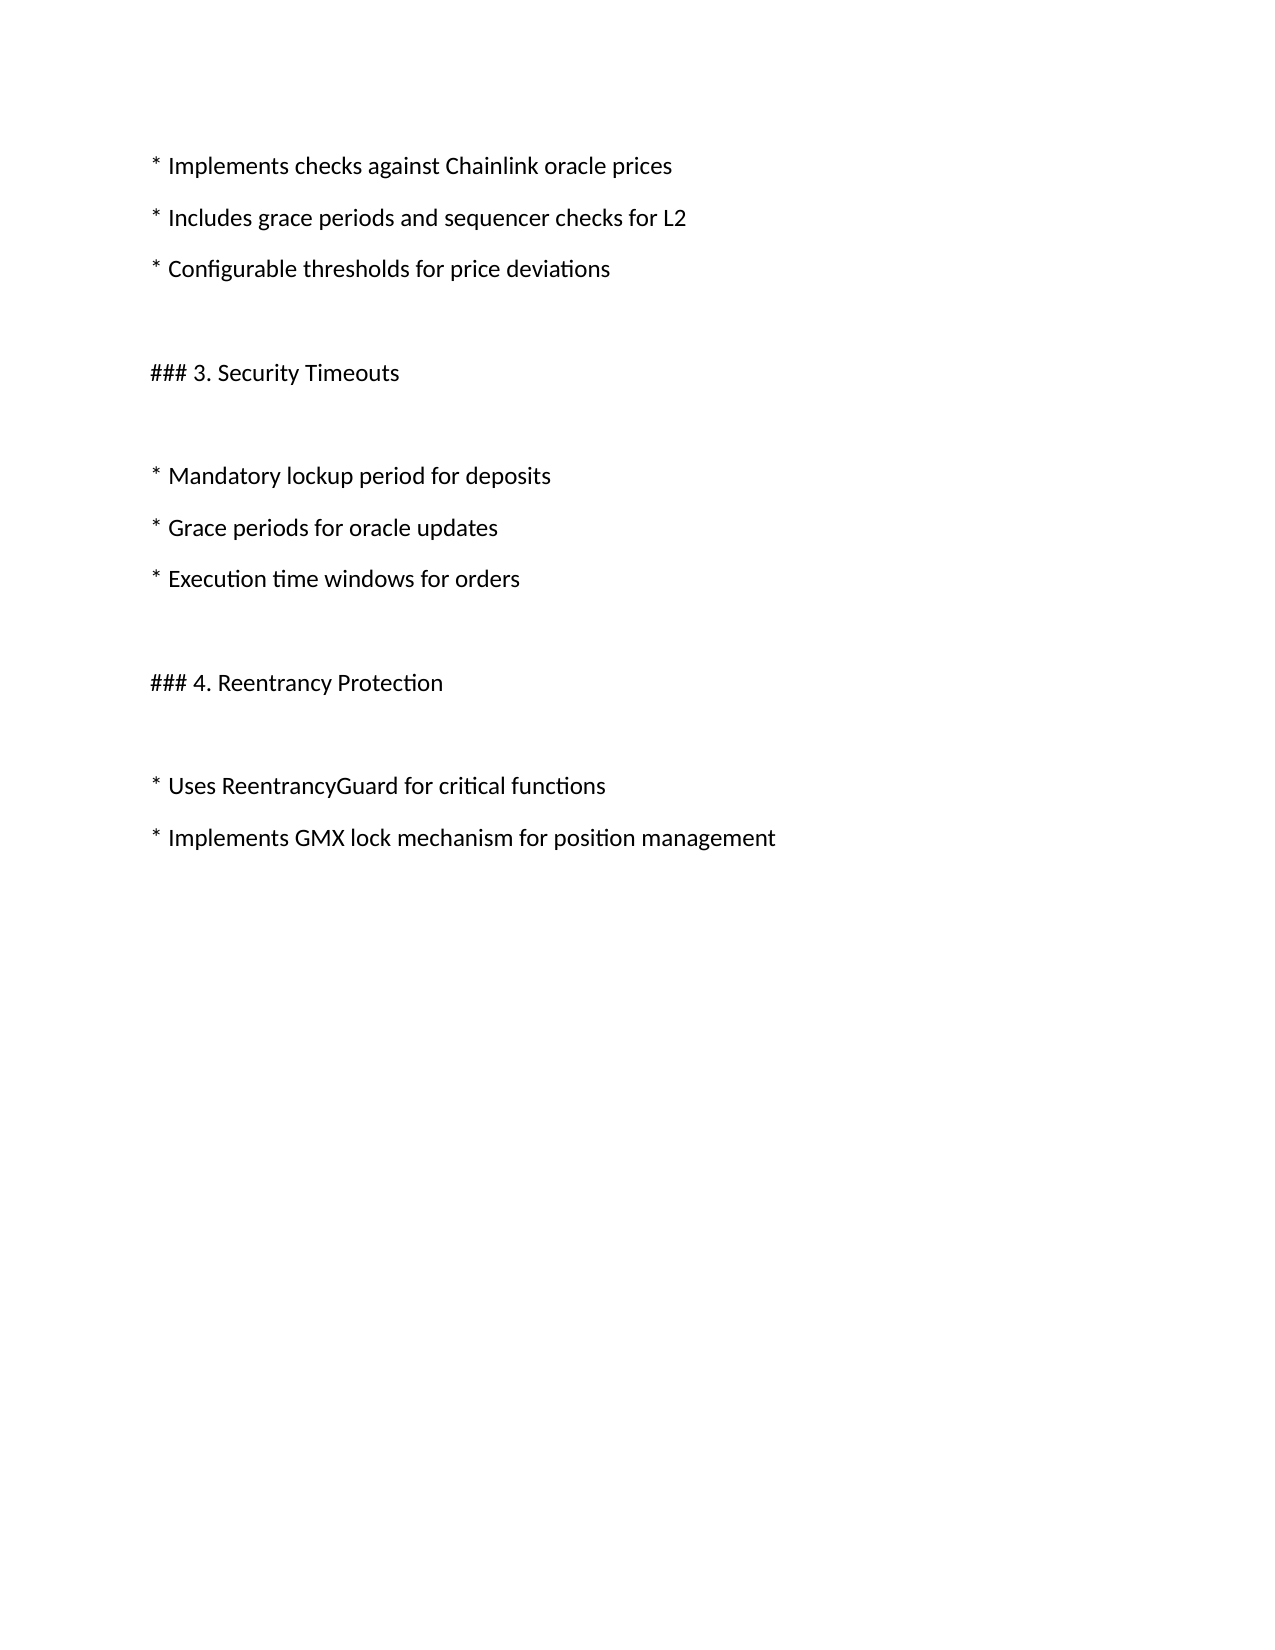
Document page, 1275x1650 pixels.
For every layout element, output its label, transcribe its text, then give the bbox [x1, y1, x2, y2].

text * Mandatory lockup period for deposits [150, 460, 1125, 491]
text * Implements GMX lock mechanism for position management [150, 822, 1125, 852]
text * Uses ReentrancyGuard for critical functions [150, 770, 1125, 801]
text * Configurable thresholds for price deviations [150, 253, 1125, 284]
text ### 3. Security Timeouts [150, 357, 1125, 387]
text * Implements checks against Chainlink oracle prices [150, 150, 1125, 181]
text * Includes grace periods and sequencer checks for L2 [150, 202, 1125, 232]
text * Grace periods for oracle updates [150, 512, 1125, 542]
text ### 4. Reentrancy Protection [150, 667, 1125, 697]
text * Execution time windows for orders [150, 563, 1125, 594]
